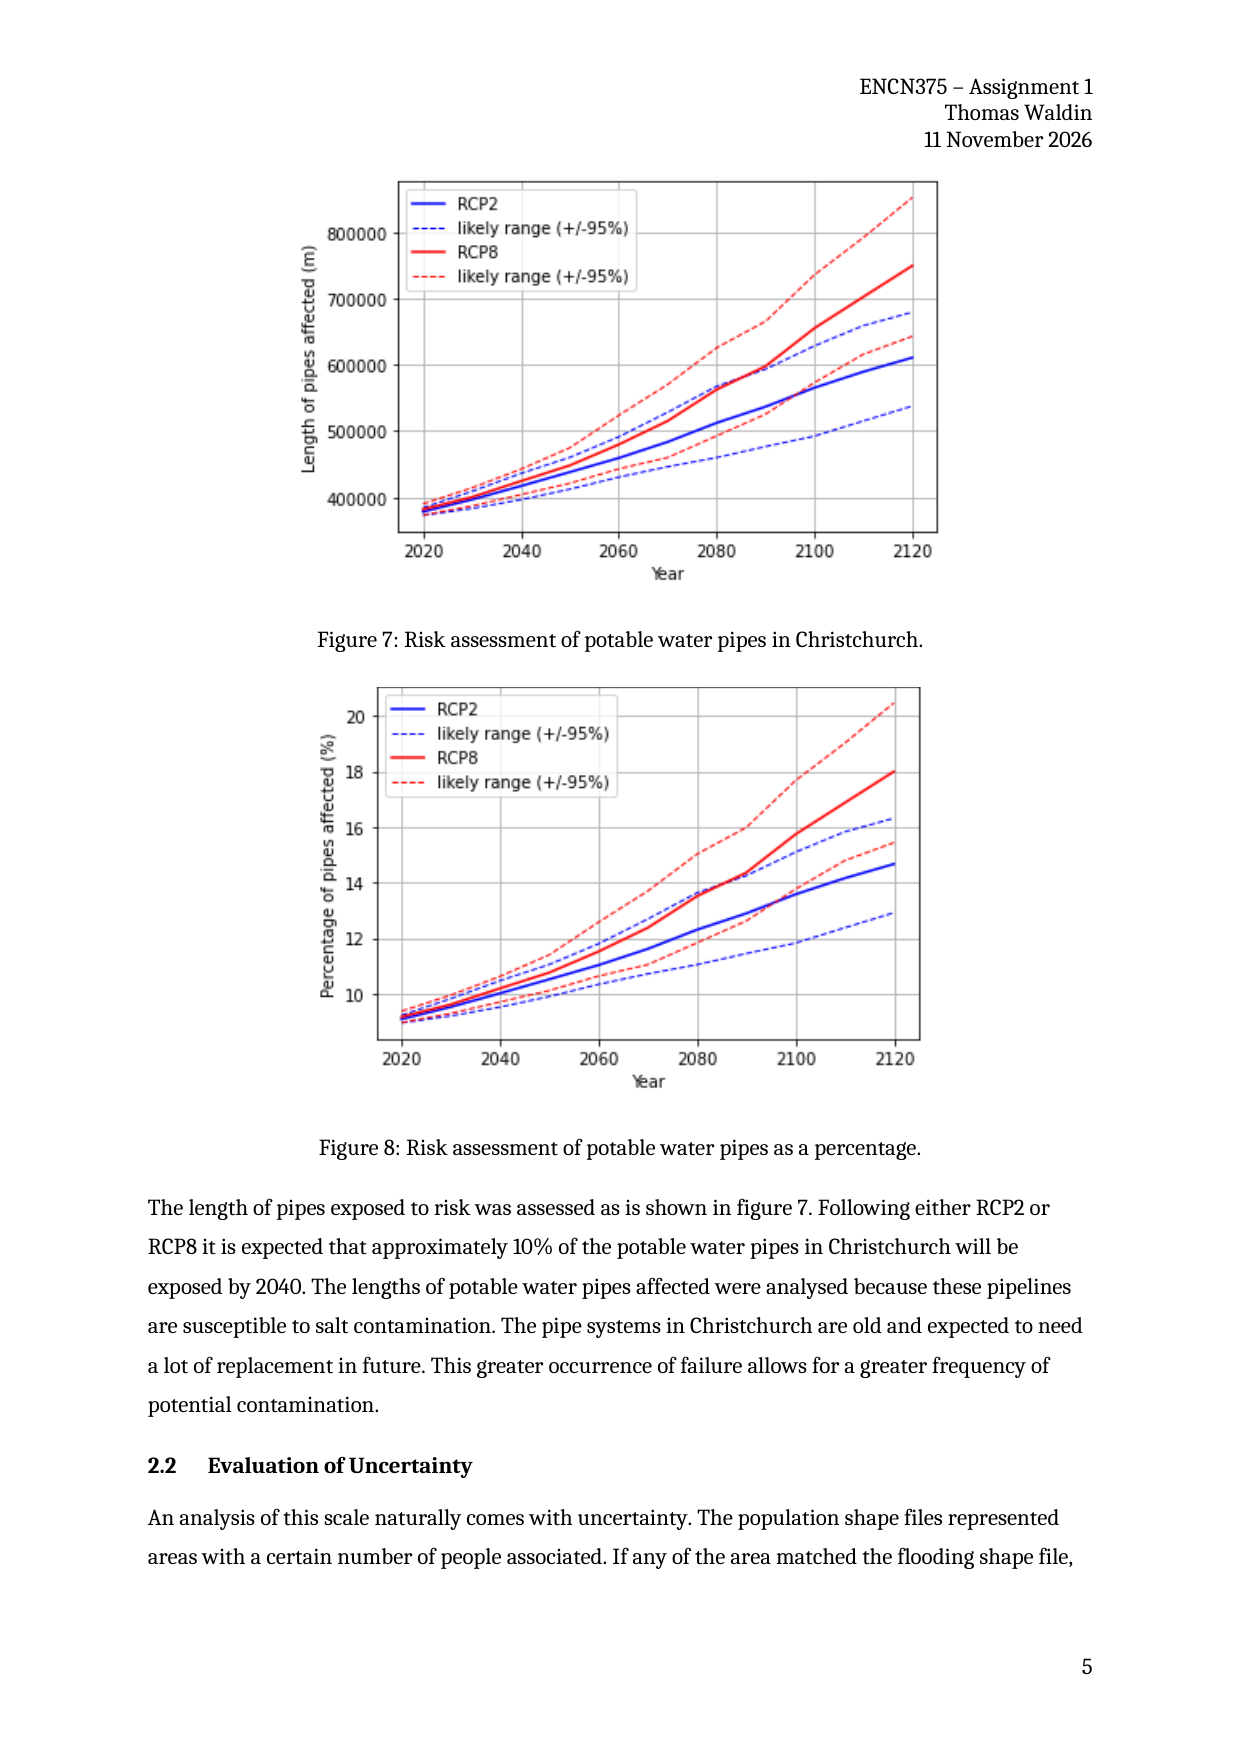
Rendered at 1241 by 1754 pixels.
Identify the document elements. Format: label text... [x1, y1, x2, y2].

text Figure 7: Risk assessment of potable water pipes in Christchurch. [148, 627, 1092, 653]
text The length of pipes exposed to risk was assessed as is shown in figure 7. Following either RCP2 or RCP8 it is expected that approximately 10% of the potable water pipes in Christchurch will be exposed by 2040. The lengths of potable water pipes affected were analysed because these pipelines are susceptible to salt contamination. The pipe systems in Christchurch are old and expected to need a lot of replacement in future. This greater occurrence of failure allows for a greater frequency of potential contamination. [148, 1195, 1092, 1418]
picture [312, 687, 929, 1101]
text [148, 1504, 1092, 1570]
text Figure 8: Risk assessment of potable water pipes as a percentage. [148, 1134, 1092, 1161]
subtitle Evaluation of Uncertainty [148, 1452, 1092, 1479]
picture [292, 179, 948, 593]
